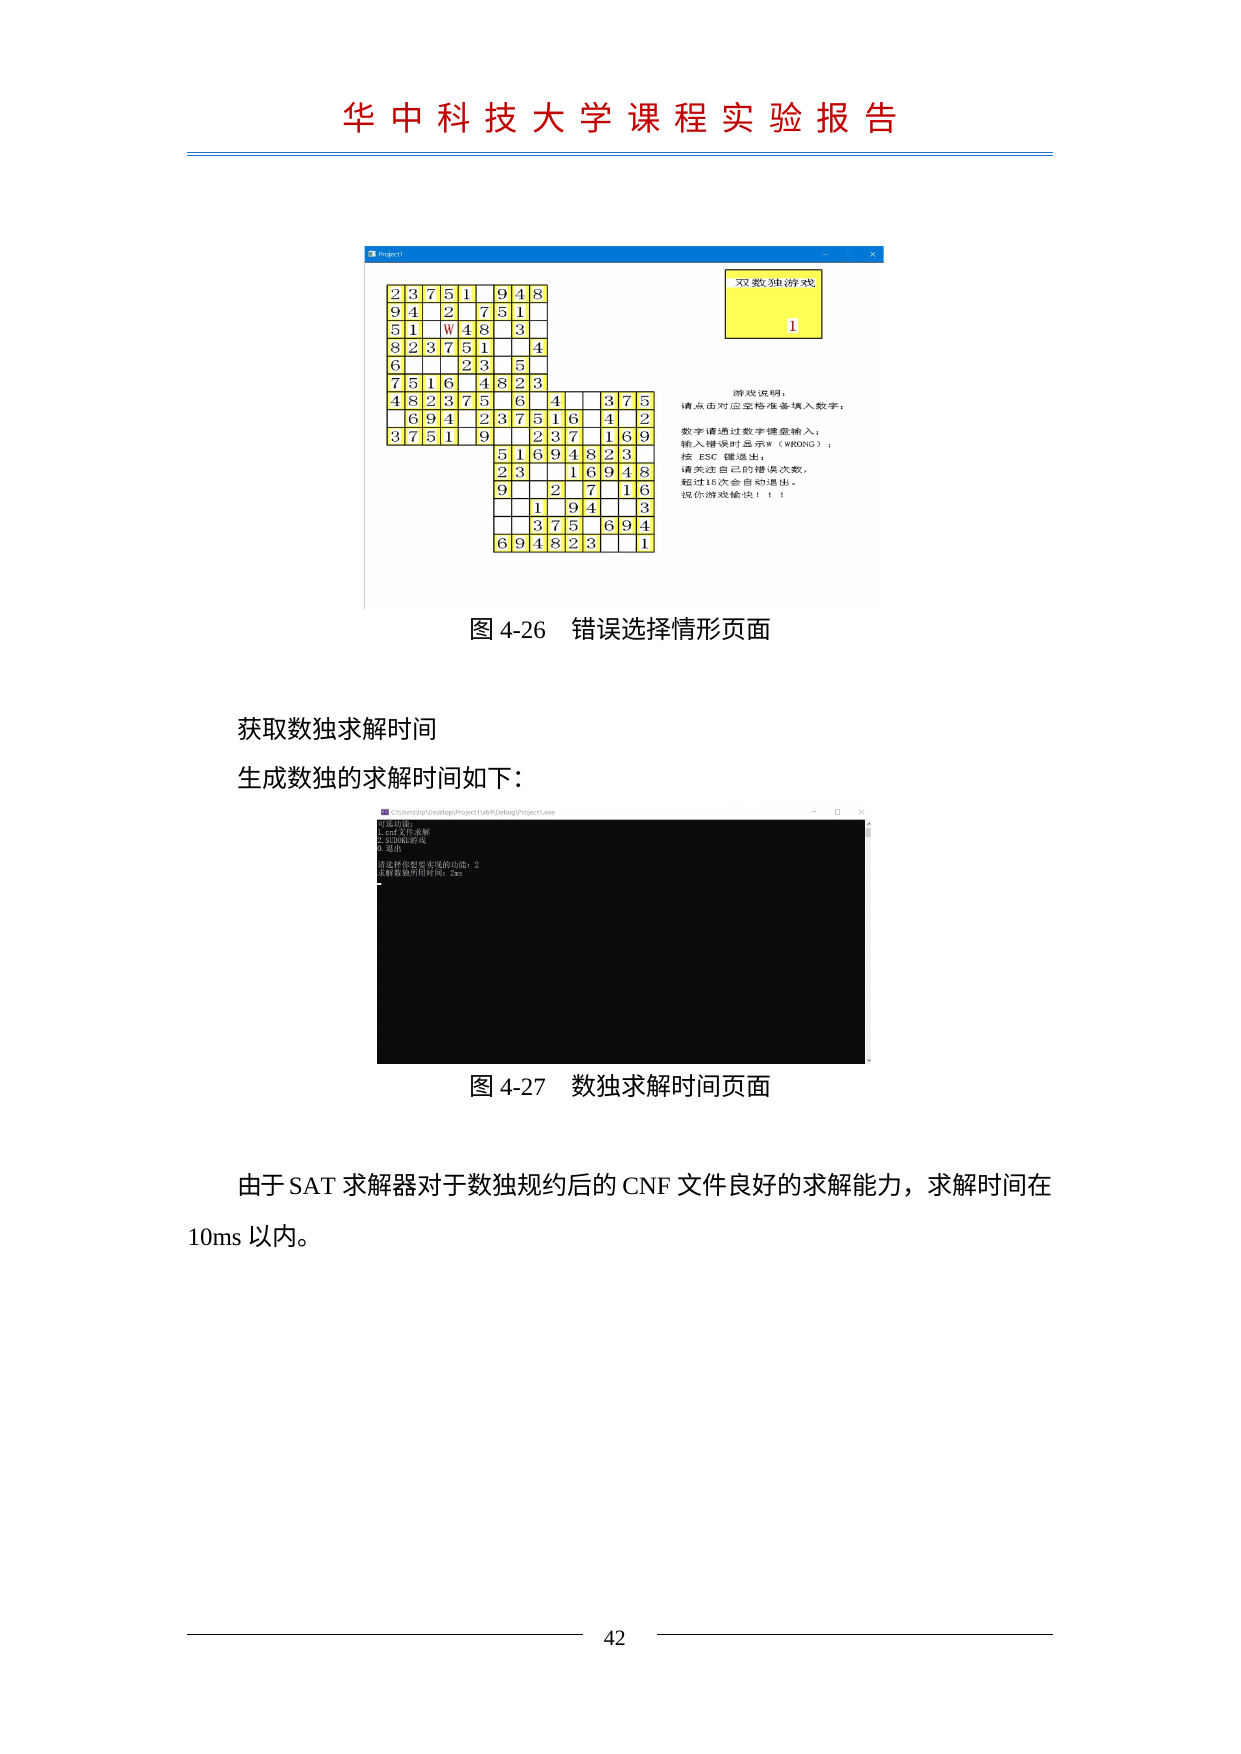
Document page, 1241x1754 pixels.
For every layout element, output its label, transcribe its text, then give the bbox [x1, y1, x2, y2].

text 由于 SAT 求解器对于数独规约后的CNF 文件良好的求解能力，求解时间在10ms 以内。 [187, 1166, 1053, 1253]
text 生成数独的求解时间如下： [237, 759, 1098, 795]
subtitle 华 中 科 技 大 学 课 程 实 验 报 告 [142, 92, 1098, 140]
text 获取数独求解时间 [237, 709, 1098, 746]
picture [364, 246, 884, 609]
picture [377, 805, 871, 1064]
